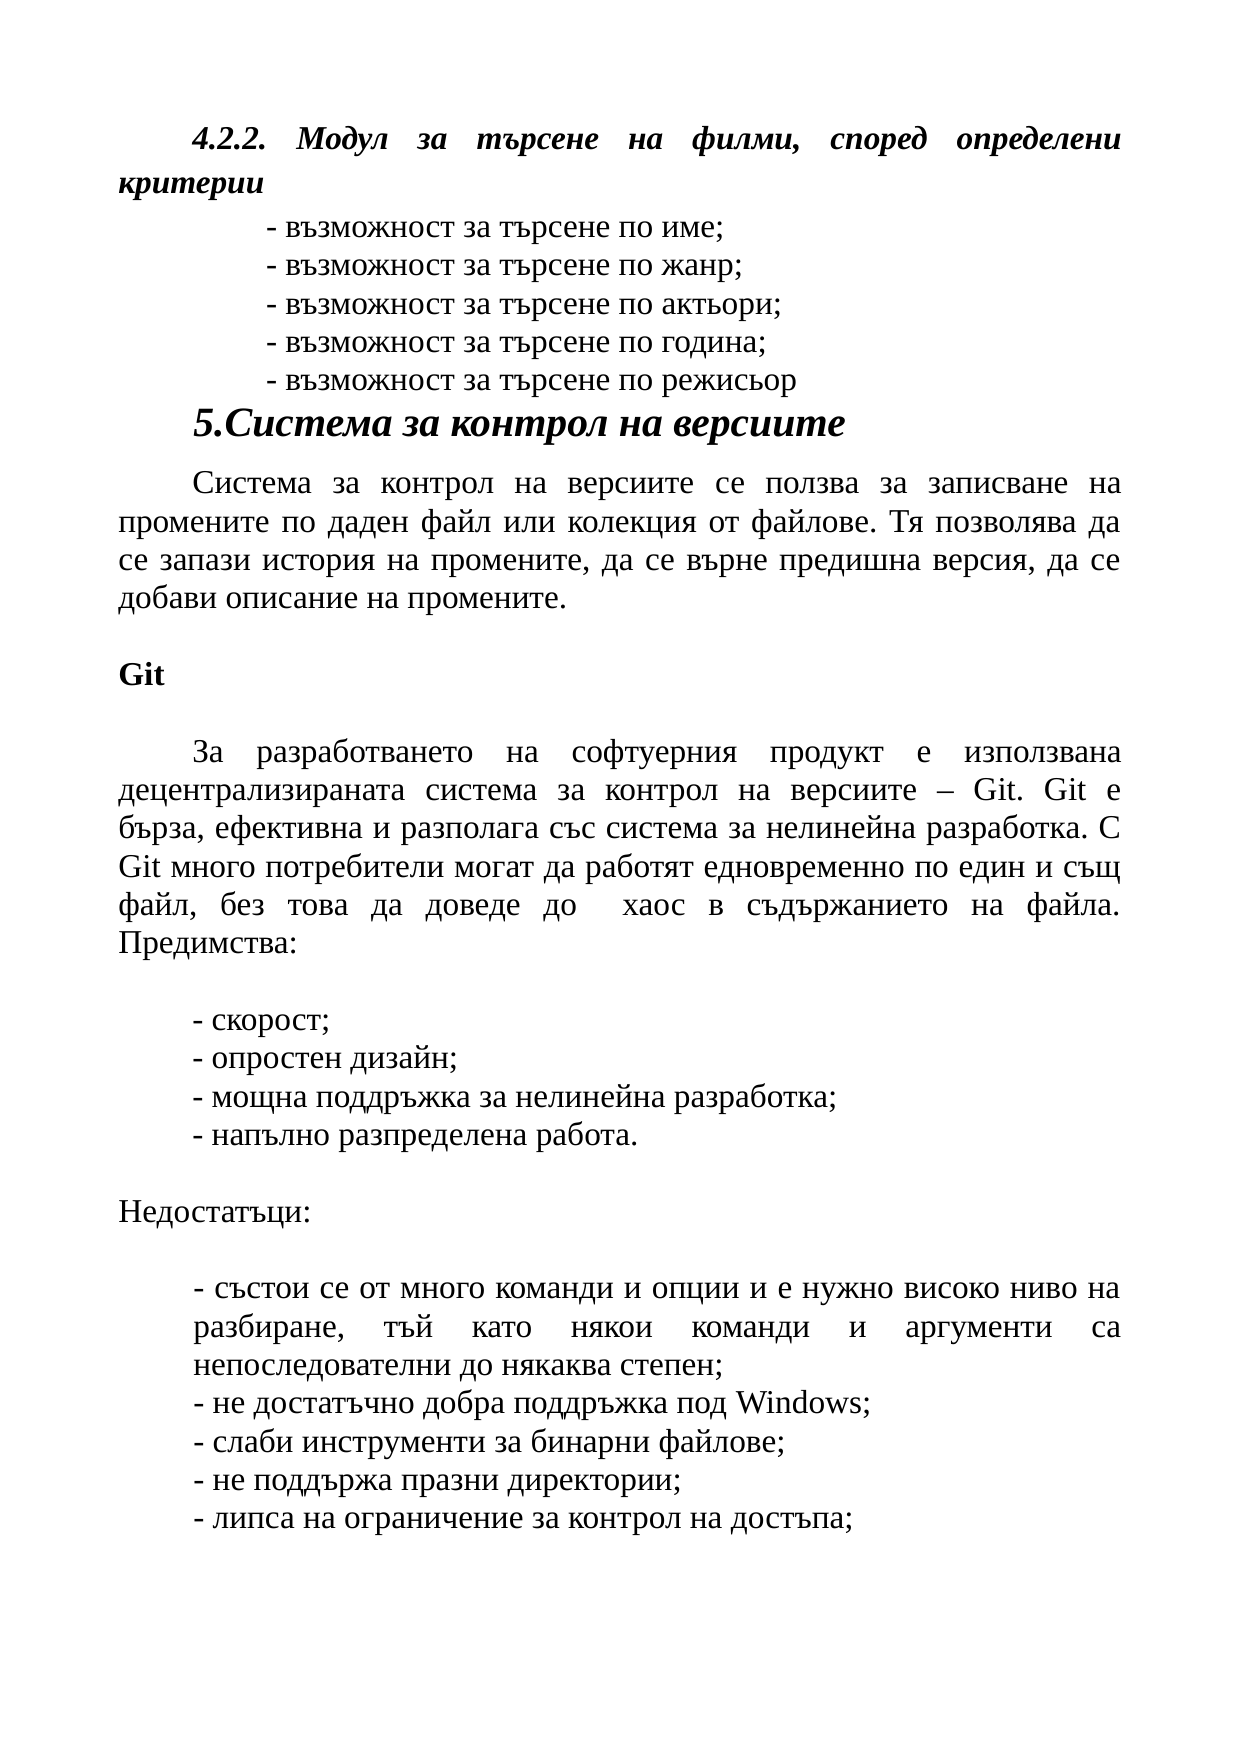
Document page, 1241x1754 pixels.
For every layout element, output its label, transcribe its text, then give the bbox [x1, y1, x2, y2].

text - мощна поддръжка за нелинейна разработка; [118, 1076, 1122, 1114]
list 5.Система за контрол на версиите [193, 398, 1122, 446]
list - не достатъчно добра поддръжка под Windows; [193, 1382, 1122, 1421]
text Недостатъци: [118, 1191, 1122, 1229]
text Система за контрол на версиите се ползва за записване на промените по даден файл или колекция от файлове. Тя позволява да се запази история на промените, да се върне предишна версия, да се добави описание на промените. [118, 462, 1122, 616]
list - възможност за търсене по режисьор [193, 359, 1122, 398]
list - възможност за търсене по име; [193, 206, 1122, 244]
list - възможност за търсене по жанр; [193, 244, 1122, 283]
list - слаби инструменти за бинарни файлове; [193, 1421, 1122, 1459]
list - липса на ограничение за контрол на достъпа; [193, 1497, 1122, 1536]
text За разработването на софтуерния продукт е използвана децентрализираната система за контрол на версиите – Git. Git е бърза, ефективна и разполага със система за нелинейна разработка. С Git много потребители могат да работят едновременно по един и същ файл, без това да доведе до хаос в съдържанието на файла. Предимства: [118, 731, 1122, 961]
text Git [118, 654, 1122, 692]
subtitle 4.2.2. Модул за търсене на филми, според определени критерии [118, 118, 1122, 201]
list - не поддържа празни директории; [193, 1459, 1122, 1497]
list - състои се от много команди и опции и е нужно високо ниво на разбиране, тъй като някои команди и аргументи са непоследователни до някаква степен; [193, 1267, 1122, 1382]
text - скорост; [118, 999, 1122, 1037]
text - опростен дизайн; [118, 1037, 1122, 1076]
list - възможност за търсене по актьори; [193, 283, 1122, 321]
list - възможност за търсене по година; [193, 321, 1122, 359]
text - напълно разпределена работа. [118, 1114, 1122, 1152]
